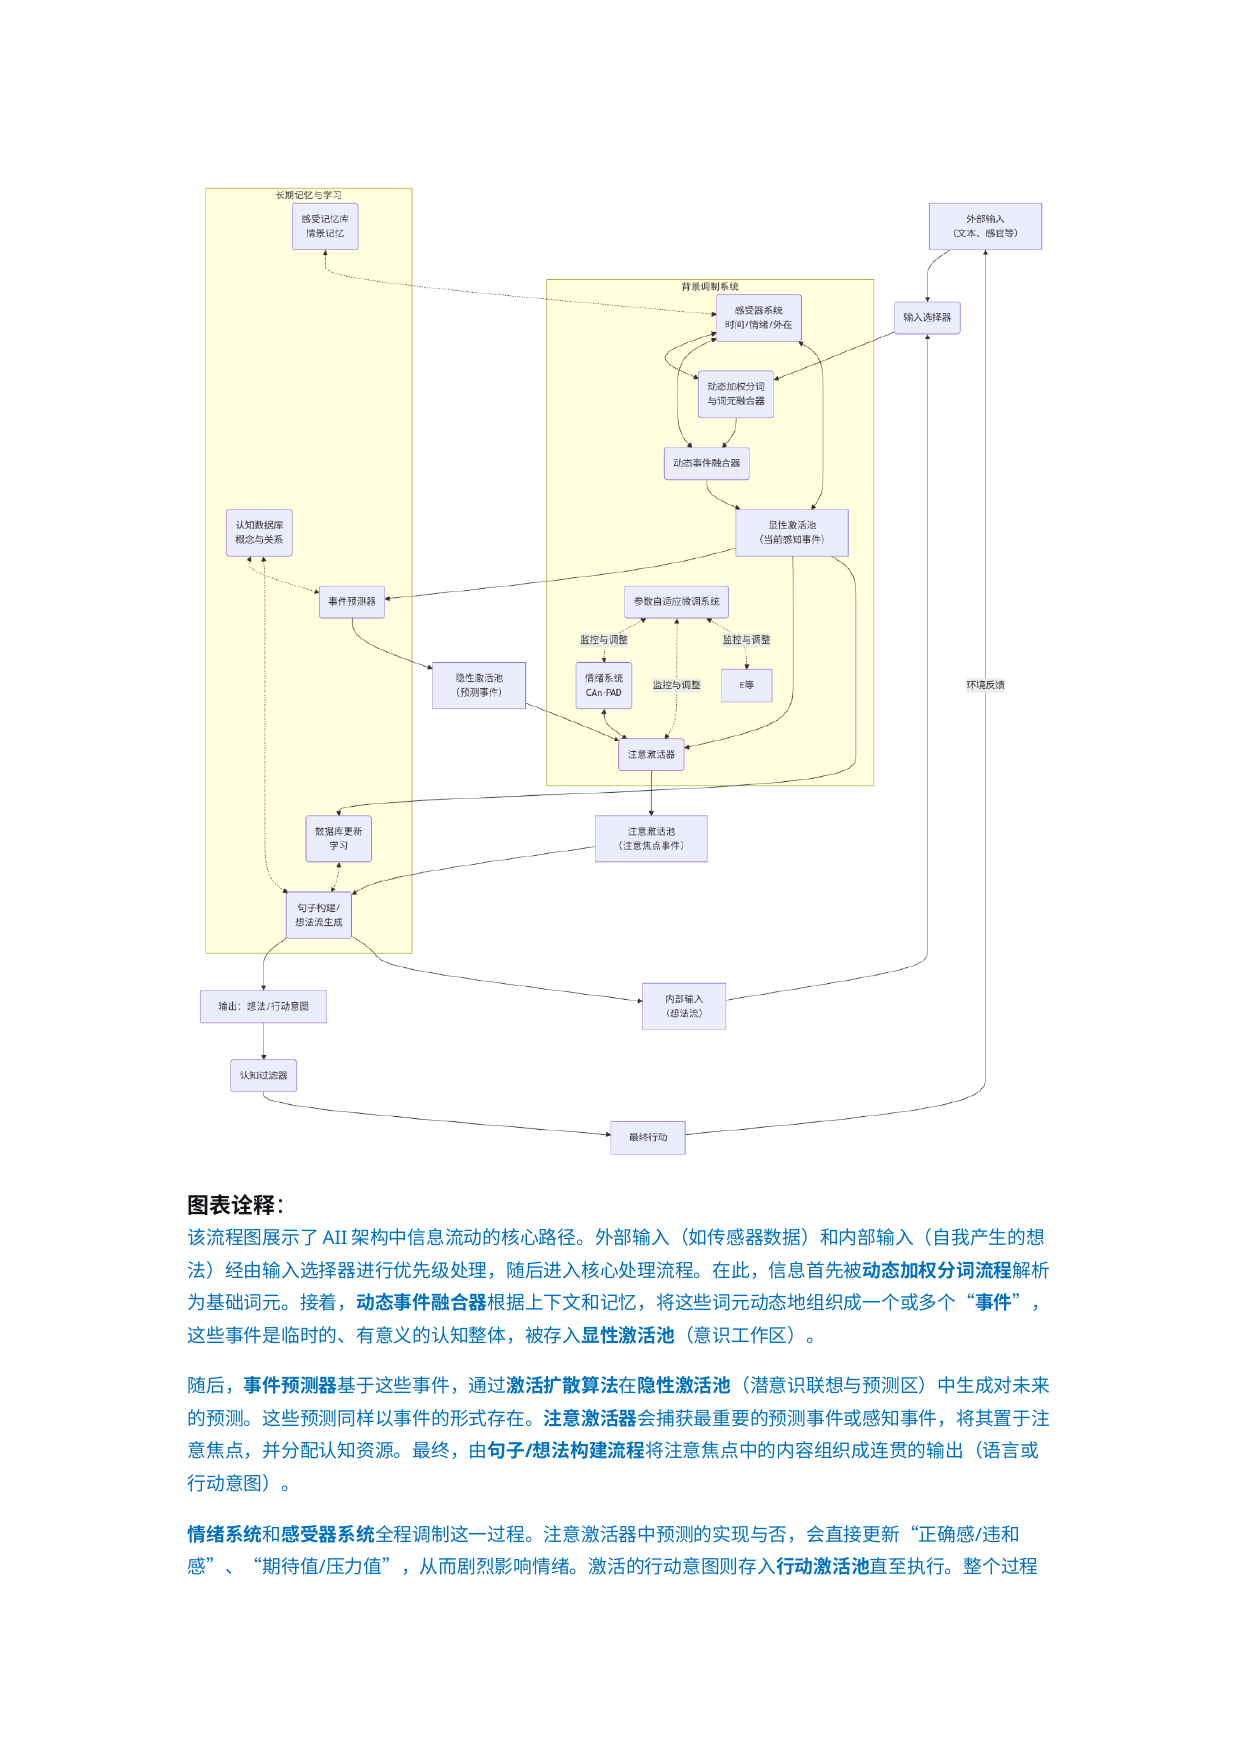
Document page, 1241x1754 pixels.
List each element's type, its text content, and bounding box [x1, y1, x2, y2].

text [187, 1517, 1053, 1582]
picture [187, 168, 1053, 1164]
text 随后，事件预测器基于这些事件，通过激活扩散算法在隐性激活池（潜意识联想与预测区）中生成对未来的预测。这些预测同样以事件的形式存在。注意激活器会捕获最重要的预测事件或感知事件，将其置于注意焦点，并分配认知资源。最终，由句子/想法构建流程将注意焦点中的内容组织成连贯的输出（语言或行动意图）。 [187, 1368, 1053, 1498]
text 图表诠释： 该流程图展示了AII架构中信息流动的核心路径。外部输入（如传感器数据）和内部输入（自我产生的想法）经由输入选择器进行优先级处理，随后进入核心处理流程。在此，信息首先被动态加权分词流程解析为基础词元。接着，动态事件融合器根据上下文和记忆，将这些词元动态地组织成一个或多个“事件”，这些事件是临时的、有意义的认知整体，被存入显性激活池（意识工作区）。 [187, 1188, 1053, 1350]
